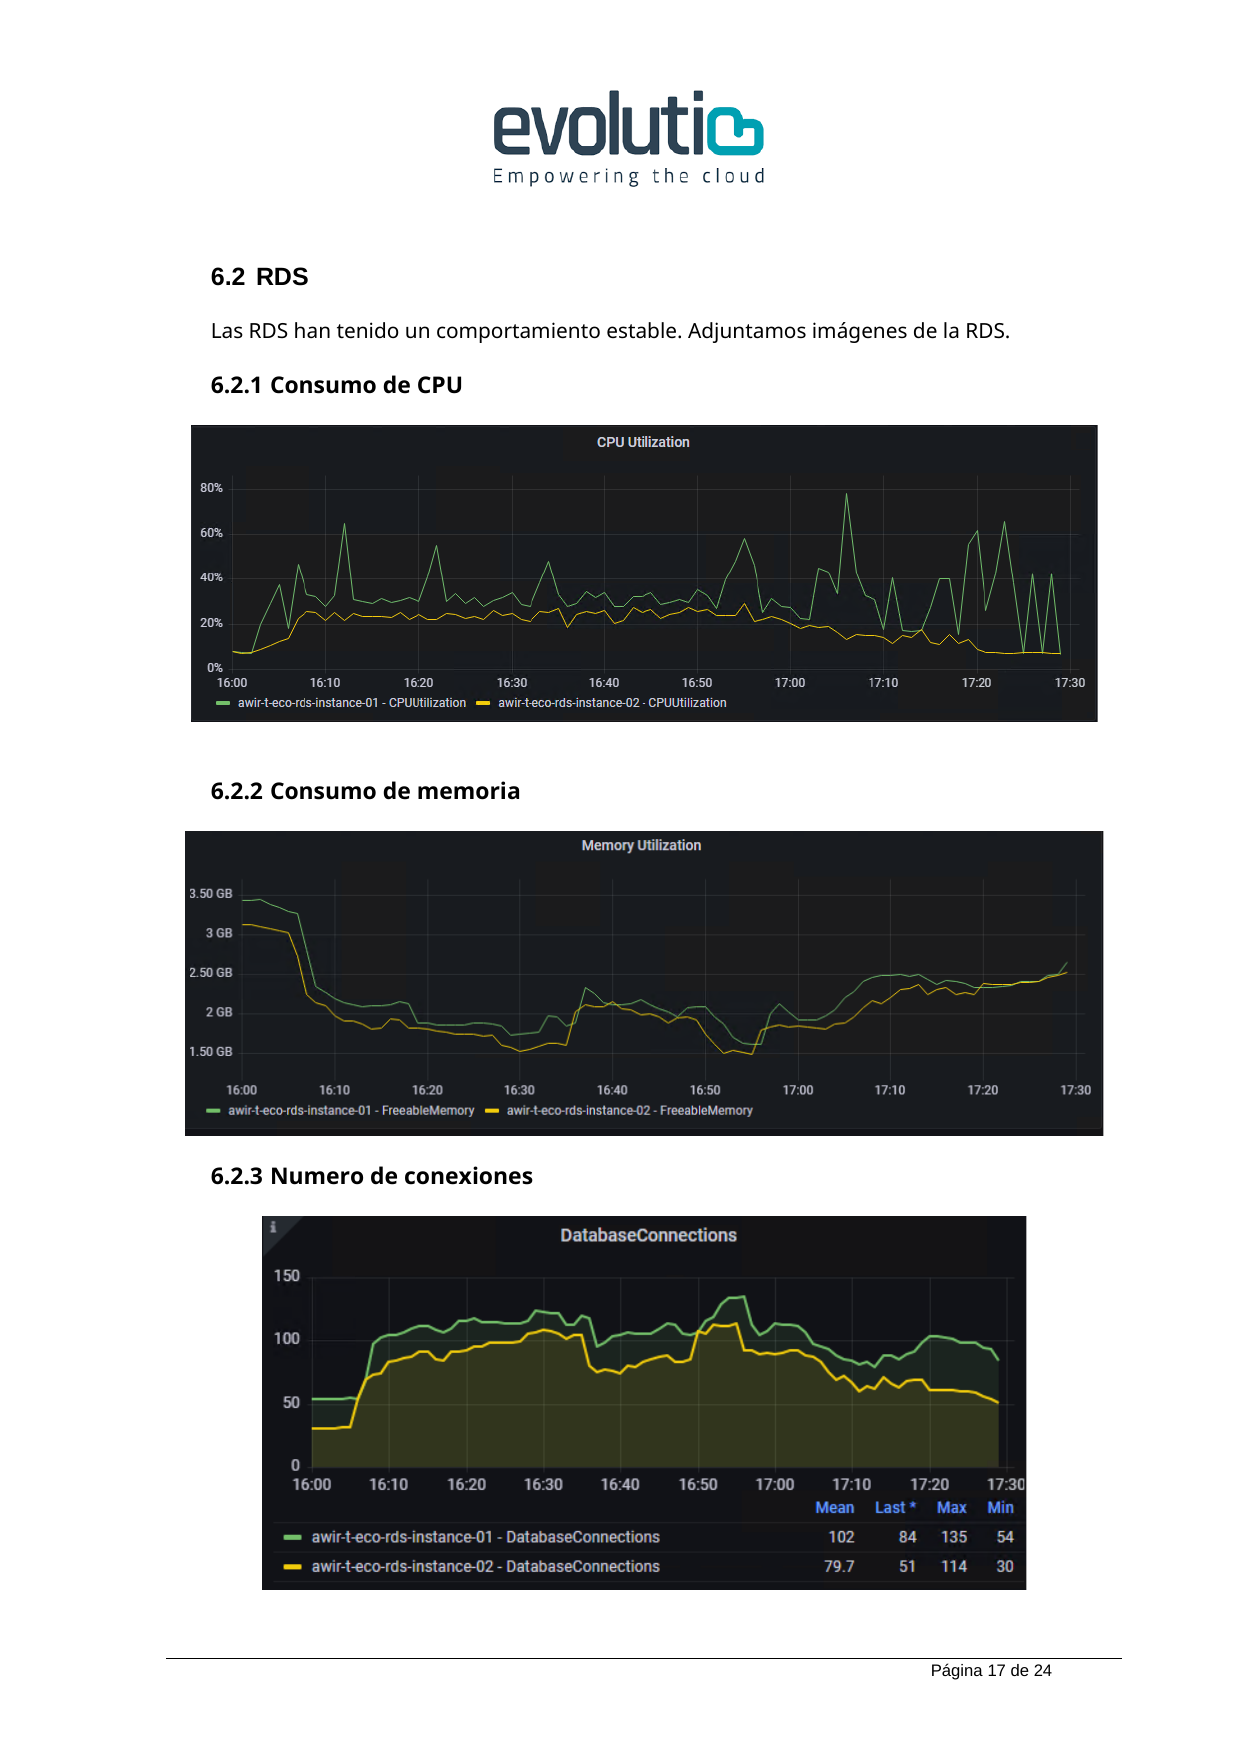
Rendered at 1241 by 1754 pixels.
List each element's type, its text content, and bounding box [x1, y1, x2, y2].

subtitle Consumo de CPU [211, 369, 1122, 401]
picture [191, 425, 1098, 722]
subtitle Numero de conexiones [211, 1160, 1122, 1191]
picture [262, 1216, 1027, 1590]
text Las RDS han tenido un comportamiento estable. Adjuntamos imágenes de la RDS. [211, 316, 1122, 344]
picture [185, 831, 1104, 1136]
subtitle RDS [211, 262, 1122, 291]
subtitle Consumo de memoria [211, 775, 1122, 806]
picture [475, 73, 780, 199]
